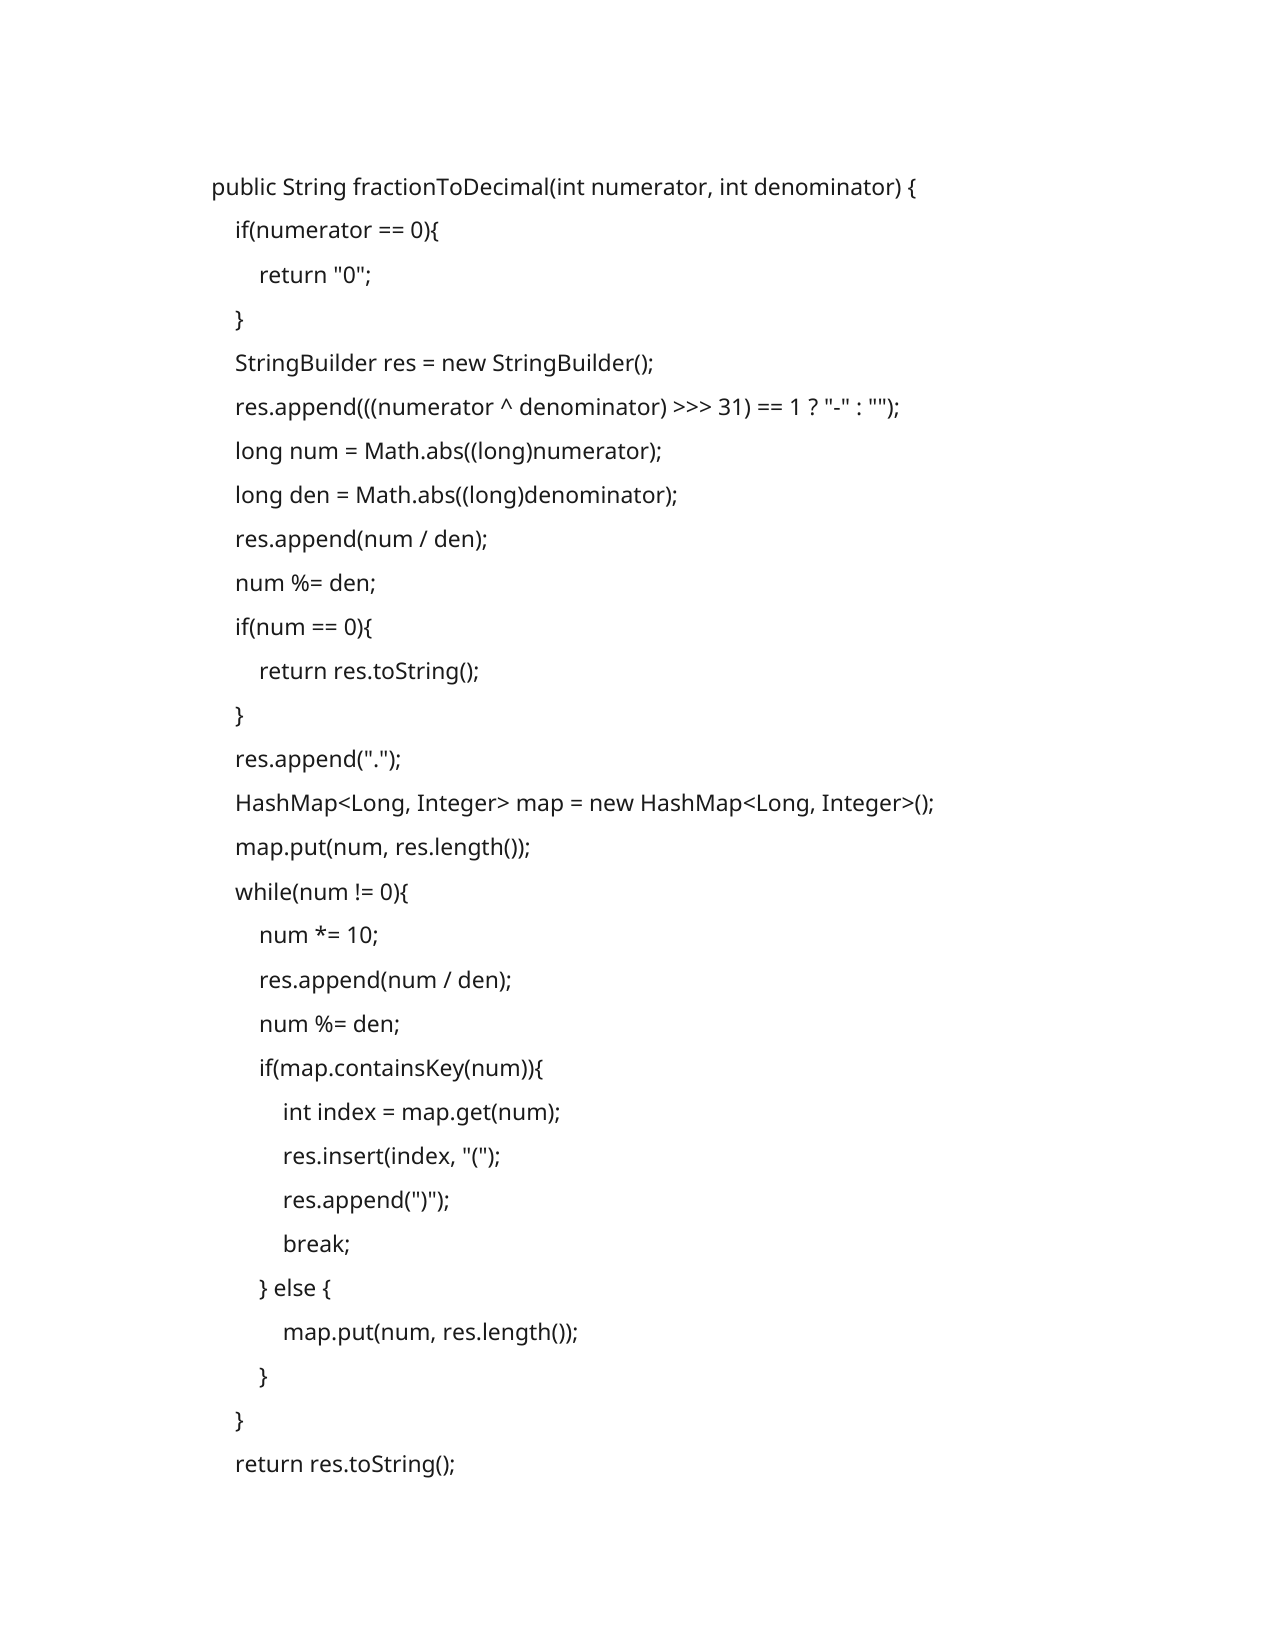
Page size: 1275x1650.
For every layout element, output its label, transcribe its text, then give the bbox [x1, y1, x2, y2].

text num *= 10; [187, 913, 1087, 957]
text public String fractionToDecimal(int numerator, int denominator) { [187, 164, 1087, 208]
text HashMap<Long, Integer> map = new HashMap<Long, Integer>(); [187, 781, 1087, 825]
text res.append(num / den); [187, 517, 1087, 561]
text } [187, 296, 1087, 340]
text map.put(num, res.length()); [187, 825, 1087, 869]
text return "0"; [187, 252, 1087, 296]
text res.insert(index, "("); [187, 1133, 1087, 1177]
text res.append(")"); [187, 1177, 1087, 1222]
text res.append(((numerator ^ denominator) >>> 31) == 1 ? "-" : ""); [187, 384, 1087, 428]
text map.put(num, res.length()); [187, 1310, 1087, 1354]
text } [187, 693, 1087, 737]
text } [187, 1354, 1087, 1398]
text if(numerator == 0){ [187, 208, 1087, 252]
text num %= den; [187, 561, 1087, 605]
text return res.toString(); [187, 1442, 1087, 1486]
text long den = Math.abs((long)denominator); [187, 472, 1087, 517]
text return res.toString(); [187, 649, 1087, 693]
text int index = map.get(num); [187, 1089, 1087, 1133]
text res.append("."); [187, 737, 1087, 781]
text StringBuilder res = new StringBuilder(); [187, 340, 1087, 384]
text long num = Math.abs((long)numerator); [187, 428, 1087, 472]
text while(num != 0){ [187, 869, 1087, 913]
text } else { [187, 1266, 1087, 1310]
text break; [187, 1222, 1087, 1266]
text res.append(num / den); [187, 957, 1087, 1001]
text if(num == 0){ [187, 605, 1087, 649]
text num %= den; [187, 1001, 1087, 1045]
text if(map.containsKey(num)){ [187, 1045, 1087, 1089]
text } [187, 1398, 1087, 1442]
